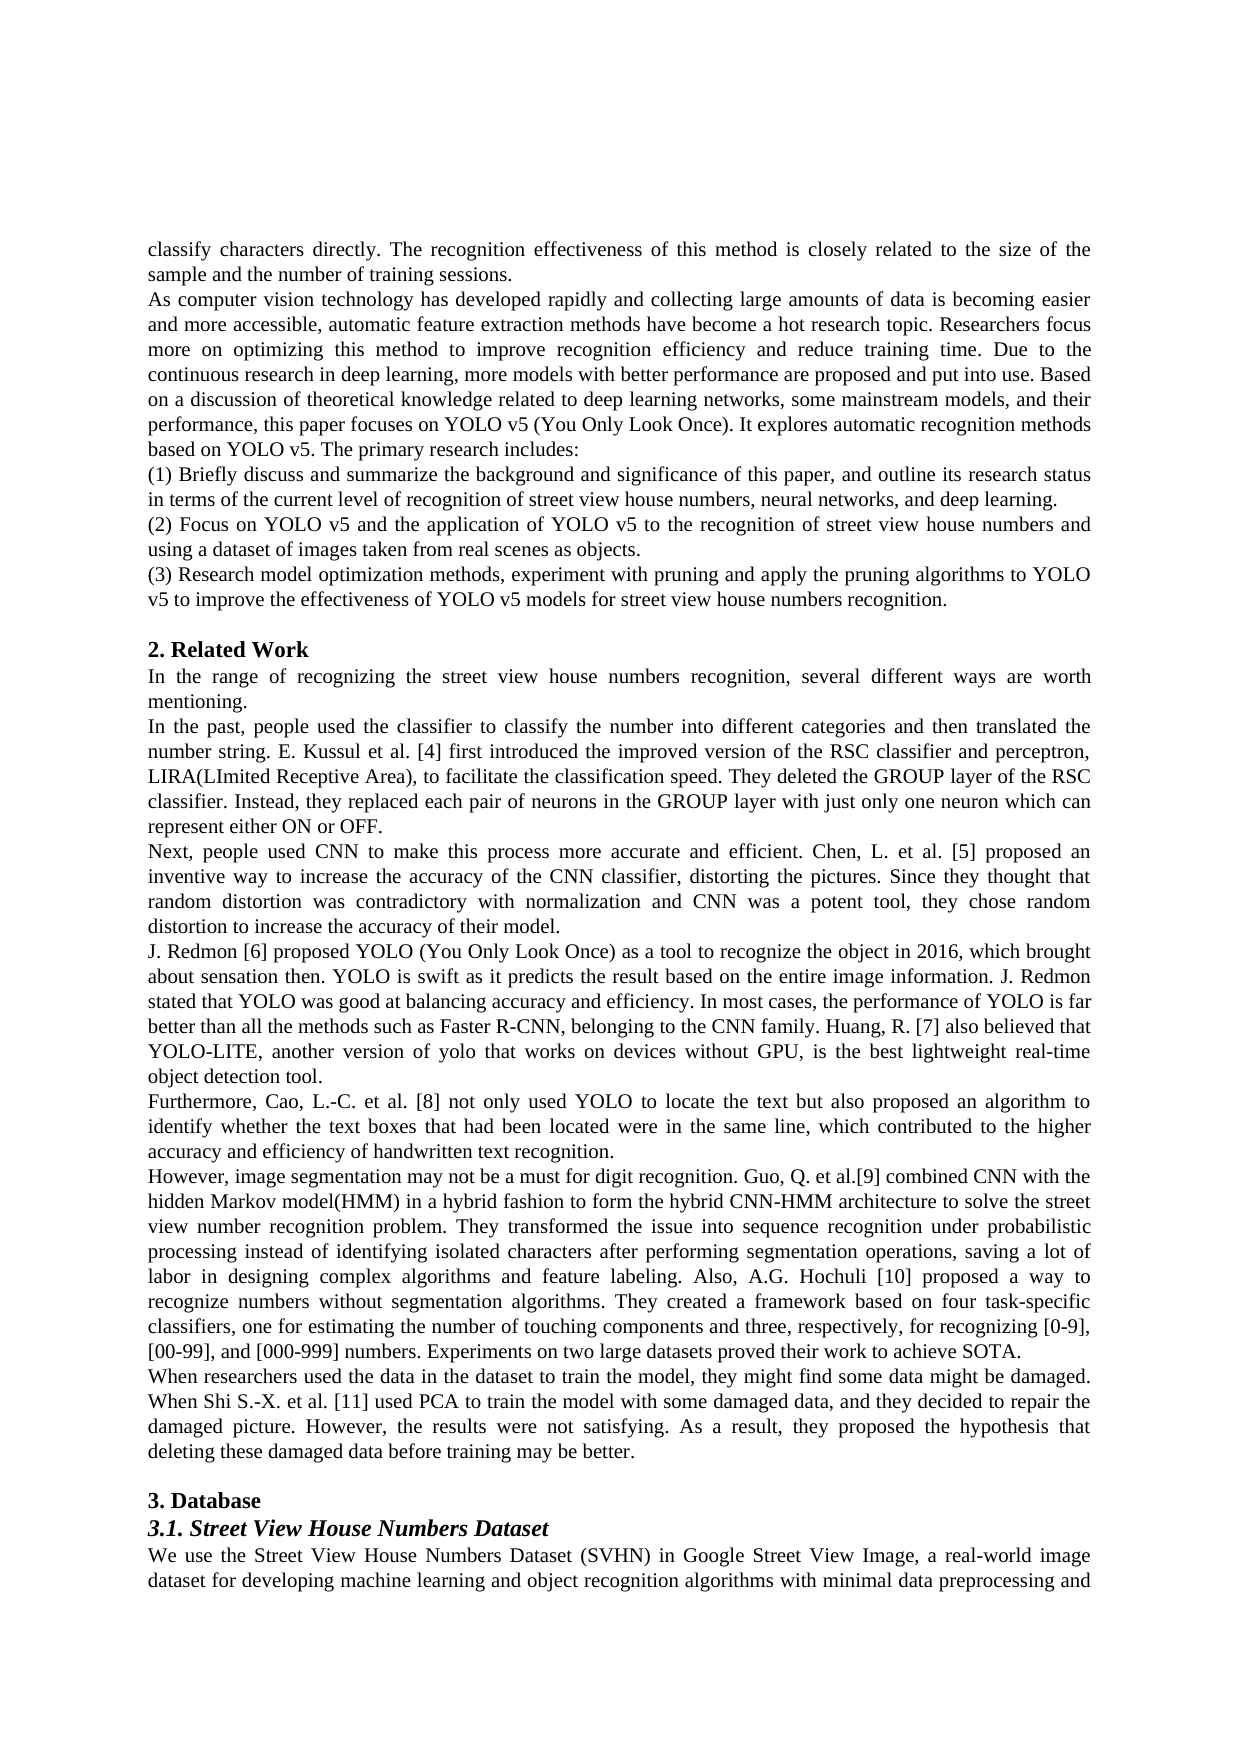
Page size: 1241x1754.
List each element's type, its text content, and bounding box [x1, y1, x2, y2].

text 3.1. Street View House Numbers Dataset [148, 1514, 1092, 1542]
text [148, 236, 1092, 286]
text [148, 1542, 1092, 1592]
text J. Redmon [6] proposed YOLO (You Only Look Once) as a tool to recognize the object in 2016, which brought about sensation then. YOLO is swift as it predicts the result based on the entire image information. J. Redmon stated that YOLO was good at balancing accuracy and efficiency. In most cases, the performance of YOLO is far better than all the methods such as Faster R-CNN, belonging to the CNN family. Huang, R. [7] also believed that YOLO-LITE, another version of yolo that works on devices without GPU, is the best lightweight real-time object detection tool. [148, 938, 1092, 1088]
text 2. Related Work [148, 636, 1092, 663]
text As computer vision technology has developed rapidly and collecting large amounts of data is becoming easier and more accessible, automatic feature extraction methods have become a hot research topic. Researchers focus more on optimizing this method to improve recognition efficiency and reduce training time. Due to the continuous research in deep learning, more models with better performance are proposed and put into use. Based on a discussion of theoretical knowledge related to deep learning networks, some mainstream models, and their performance, this paper focuses on YOLO v5 (You Only Look Once). It explores automatic recognition methods based on YOLO v5. The primary research includes: [148, 286, 1092, 461]
text However, image segmentation may not be a must for digit recognition. Guo, Q. et al.[9] combined CNN with the hidden Markov model(HMM) in a hybrid fashion to form the hybrid CNN-HMM architecture to solve the street view number recognition problem. They transformed the issue into sequence recognition under probabilistic processing instead of identifying isolated characters after performing segmentation operations, saving a lot of labor in designing complex algorithms and feature labeling. Also, A.G. Hochuli [10] proposed a way to recognize numbers without segmentation algorithms. They created a framework based on four task-specific classifiers, one for estimating the number of touching components and three, respectively, for recognizing [0-9],[00-99], and [000-999] numbers. Experiments on two large datasets proved their work to achieve SOTA. [148, 1163, 1092, 1363]
text (1) Briefly discuss and summarize the background and significance of this paper, and outline its research status in terms of the current level of recognition of street view house numbers, neural networks, and deep learning. [148, 461, 1092, 511]
text (3) Research model optimization methods, experiment with pruning and apply the pruning algorithms to YOLO v5 to improve the effectiveness of YOLO v5 models for street view house numbers recognition. [148, 561, 1092, 611]
text (2) Focus on YOLO v5 and the application of YOLO v5 to the recognition of street view house numbers and using a dataset of images taken from real scenes as objects. [148, 511, 1092, 561]
text When researchers used the data in the dataset to train the model, they might find some data might be damaged. When Shi S.-X. et al. [11] used PCA to train the model with some damaged data, and they decided to repair the damaged picture. However, the results were not satisfying. As a result, they proposed the hypothesis that deleting these damaged data before training may be better. [148, 1363, 1092, 1463]
text In the past, people used the classifier to classify the number into different categories and then translated the number string. E. Kussul et al. [4] first introduced the improved version of the RSC classifier and perceptron, LIRA(LImited Receptive Area), to facilitate the classification speed. They deleted the GROUP layer of the RSC classifier. Instead, they replaced each pair of neurons in the GROUP layer with just only one neuron which can represent either ON or OFF. [148, 713, 1092, 838]
text In the range of recognizing the street view house numbers recognition, several different ways are worth mentioning. [148, 663, 1092, 713]
text 3. Database [148, 1488, 1092, 1514]
text Next, people used CNN to make this process more accurate and efficient. Chen, L. et al. [5] proposed an inventive way to increase the accuracy of the CNN classifier, distorting the pictures. Since they thought that random distortion was contradictory with normalization and CNN was a potent tool, they chose random distortion to increase the accuracy of their model. [148, 838, 1092, 938]
text Furthermore, Cao, L.-C. et al. [8] not only used YOLO to locate the text but also proposed an algorithm to identify whether the text boxes that had been located were in the same line, which contributed to the higher accuracy and efficiency of handwritten text recognition. [148, 1088, 1092, 1163]
